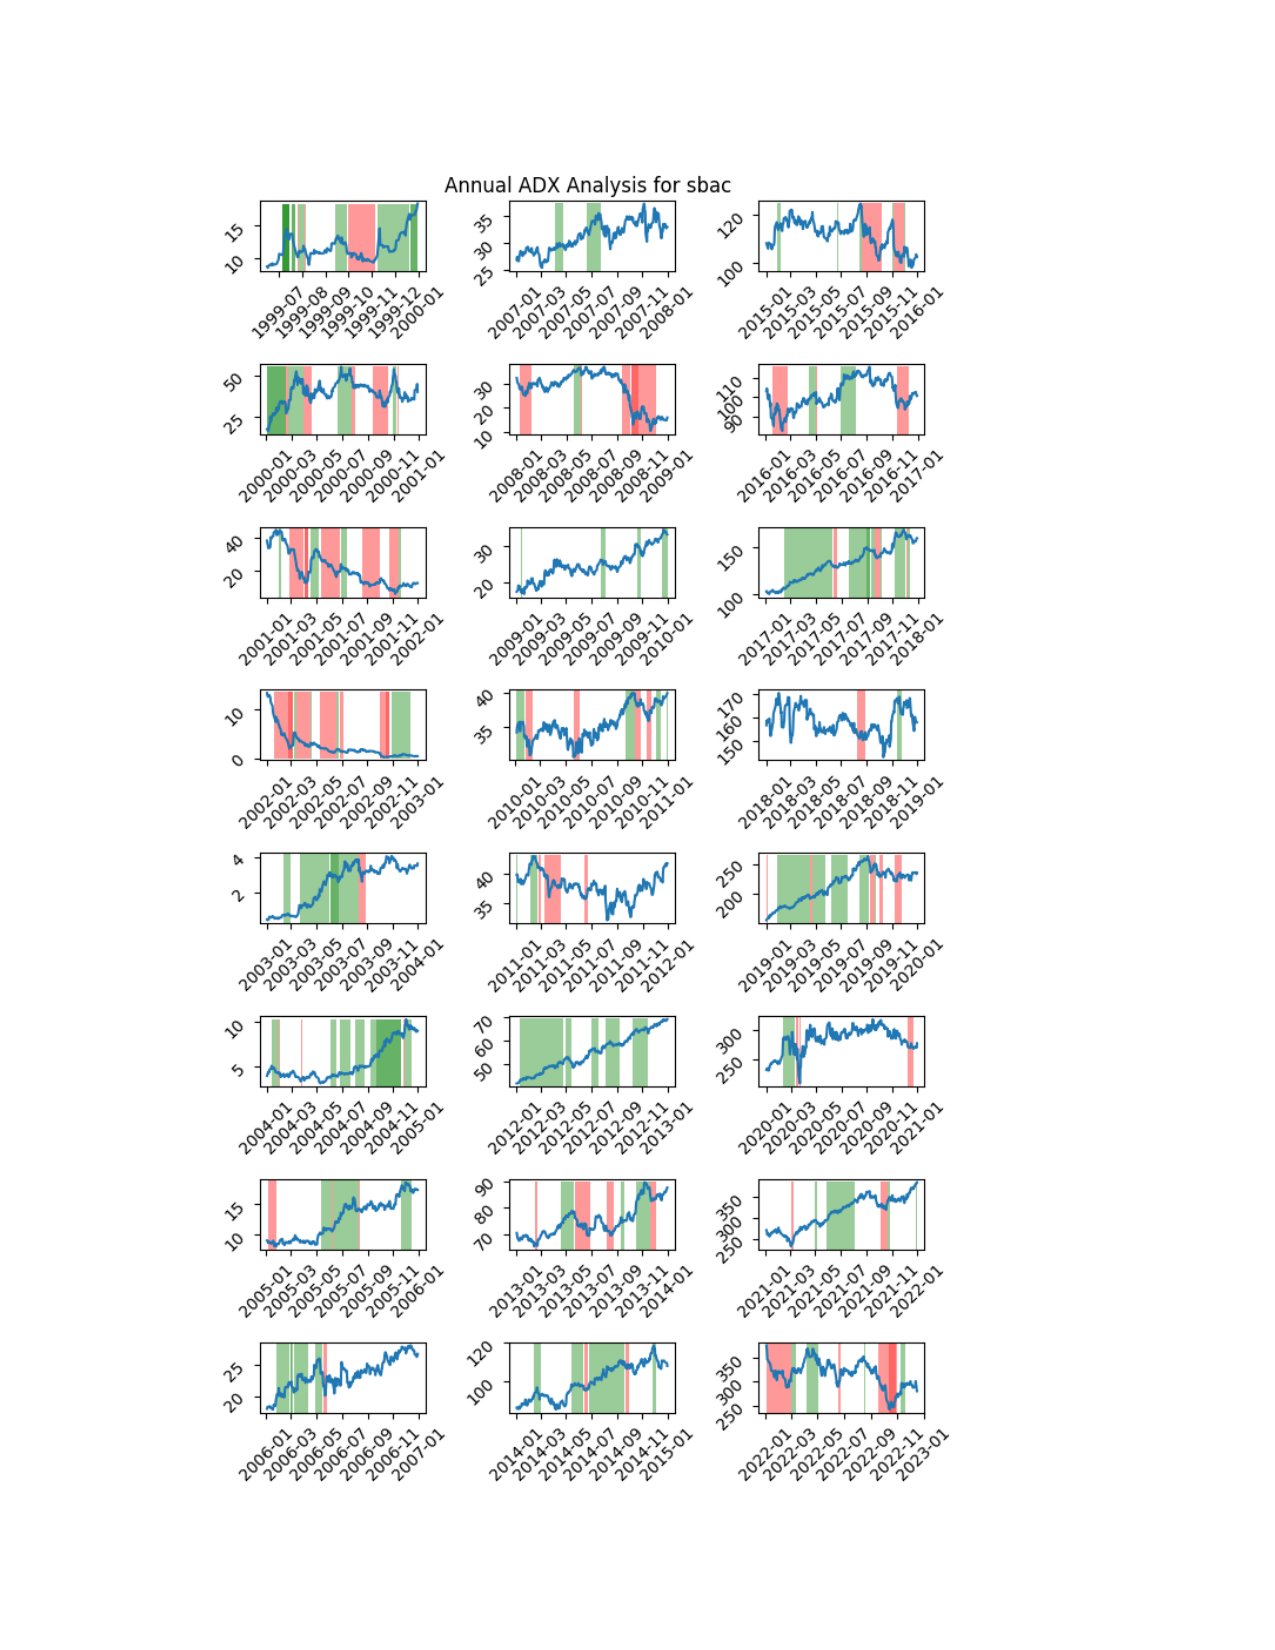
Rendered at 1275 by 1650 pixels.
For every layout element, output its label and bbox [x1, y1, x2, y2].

picture [206, 150, 970, 1500]
